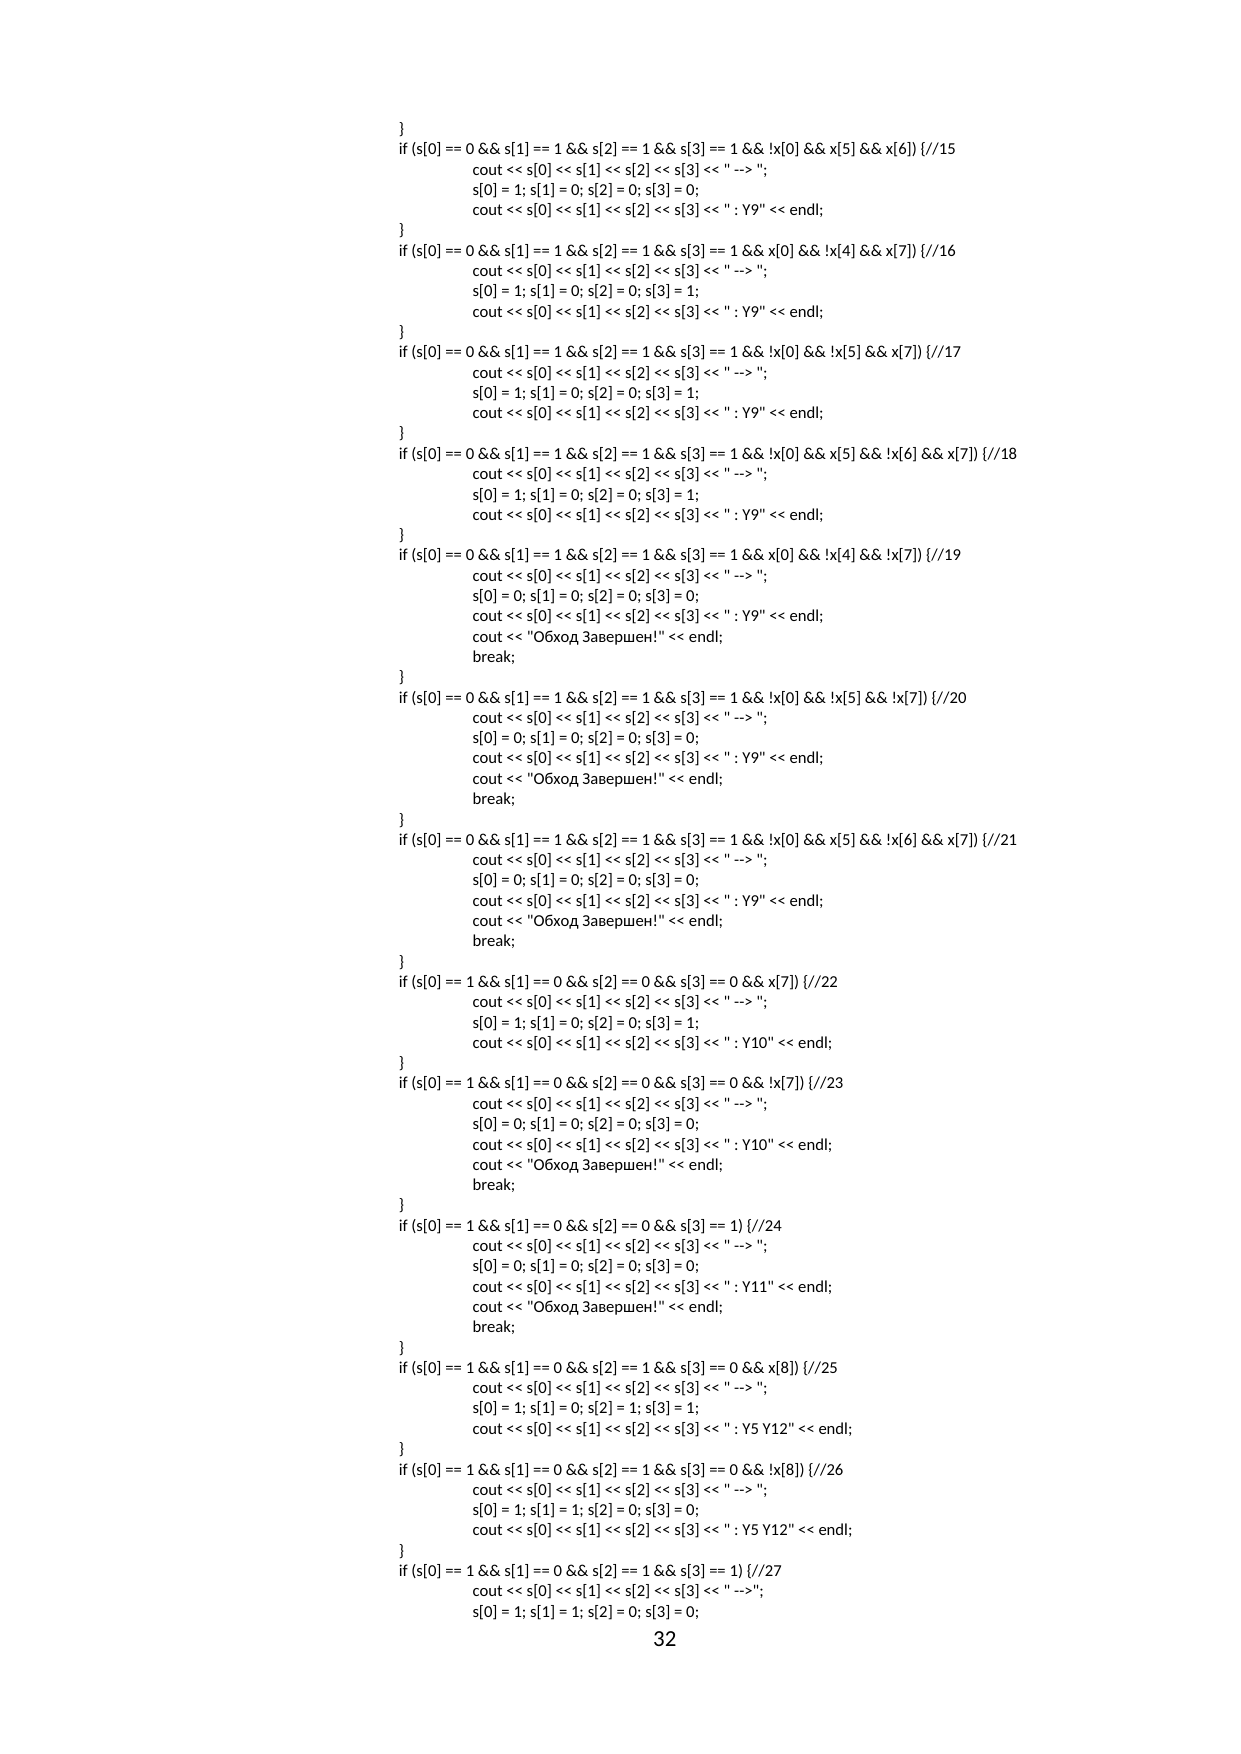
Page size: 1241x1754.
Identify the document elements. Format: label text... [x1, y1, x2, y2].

text cout << s[0] << s[1] << s[2] << s[3] << " --> "; [177, 1377, 1152, 1398]
text } [177, 1438, 1152, 1459]
text } [177, 321, 1152, 342]
text cout << s[0] << s[1] << s[2] << s[3] << " -->"; [177, 1581, 1152, 1601]
text cout << s[0] << s[1] << s[2] << s[3] << " : Y9" << endl; [177, 301, 1152, 321]
text } [177, 423, 1152, 443]
text s[0] = 1; s[1] = 1; s[2] = 0; s[3] = 0; [177, 1499, 1152, 1520]
text s[0] = 1; s[1] = 0; s[2] = 1; s[3] = 1; [177, 1398, 1152, 1418]
text cout << s[0] << s[1] << s[2] << s[3] << " : Y10" << endl; [177, 1032, 1152, 1052]
text cout << s[0] << s[1] << s[2] << s[3] << " : Y5 Y12" << endl; [177, 1418, 1152, 1438]
text if (s[0] == 1 && s[1] == 0 && s[2] == 1 && s[3] == 0 && !x[8]) {//26 [177, 1459, 1152, 1479]
text cout << s[0] << s[1] << s[2] << s[3] << " --> "; [177, 1235, 1152, 1256]
text if (s[0] == 1 && s[1] == 0 && s[2] == 0 && s[3] == 1) {//24 [177, 1215, 1152, 1235]
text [177, 159, 1152, 179]
text if (s[0] == 0 && s[1] == 1 && s[2] == 1 && s[3] == 1 && x[0] && !x[4] && !x[7]) {//19 [177, 545, 1152, 565]
text } [177, 524, 1152, 545]
text s[0] = 0; s[1] = 0; s[2] = 0; s[3] = 0; [177, 870, 1152, 890]
text if (s[0] == 0 && s[1] == 1 && s[2] == 1 && s[3] == 1 && x[0] && !x[4] && x[7]) {//16 [177, 240, 1152, 260]
text cout << "Обход Завершен!" << endl; [177, 910, 1152, 931]
text cout << s[0] << s[1] << s[2] << s[3] << " --> "; [177, 463, 1152, 484]
text cout << s[0] << s[1] << s[2] << s[3] << " : Y9" << endl; [177, 748, 1152, 768]
text if (s[0] == 0 && s[1] == 1 && s[2] == 1 && s[3] == 1 && !x[0] && x[5] && x[6]) {//15 [177, 138, 1152, 159]
text cout << s[0] << s[1] << s[2] << s[3] << " : Y11" << endl; [177, 1276, 1152, 1296]
text } [177, 220, 1152, 240]
text s[0] = 1; s[1] = 0; s[2] = 0; s[3] = 1; [177, 1012, 1152, 1032]
text } [177, 1337, 1152, 1357]
text s[0] = 0; s[1] = 0; s[2] = 0; s[3] = 0; [177, 585, 1152, 606]
text cout << s[0] << s[1] << s[2] << s[3] << " : Y9" << endl; [177, 504, 1152, 524]
text } [177, 951, 1152, 971]
text cout << s[0] << s[1] << s[2] << s[3] << " --> "; [177, 362, 1152, 382]
text break; [177, 1174, 1152, 1195]
text break; [177, 931, 1152, 951]
text cout << s[0] << s[1] << s[2] << s[3] << " --> "; [177, 707, 1152, 727]
text if (s[0] == 1 && s[1] == 0 && s[2] == 0 && s[3] == 0 && !x[7]) {//23 [177, 1073, 1152, 1093]
text if (s[0] == 1 && s[1] == 0 && s[2] == 0 && s[3] == 0 && x[7]) {//22 [177, 971, 1152, 992]
text cout << s[0] << s[1] << s[2] << s[3] << " --> "; [177, 565, 1152, 585]
text s[0] = 1; s[1] = 0; s[2] = 0; s[3] = 0; [177, 179, 1152, 199]
text cout << s[0] << s[1] << s[2] << s[3] << " --> "; [177, 1479, 1152, 1499]
text } [177, 1052, 1152, 1073]
text s[0] = 0; s[1] = 0; s[2] = 0; s[3] = 0; [177, 727, 1152, 748]
text cout << "Обход Завершен!" << endl; [177, 1296, 1152, 1317]
text s[0] = 1; s[1] = 0; s[2] = 0; s[3] = 1; [177, 484, 1152, 504]
text s[0] = 1; s[1] = 0; s[2] = 0; s[3] = 1; [177, 281, 1152, 301]
text } [177, 1195, 1152, 1215]
text cout << s[0] << s[1] << s[2] << s[3] << " --> "; [177, 992, 1152, 1012]
text cout << s[0] << s[1] << s[2] << s[3] << " : Y9" << endl; [177, 402, 1152, 423]
text cout << s[0] << s[1] << s[2] << s[3] << " --> "; [177, 1093, 1152, 1113]
text cout << "Обход Завершен!" << endl; [177, 768, 1152, 788]
text s[0] = 1; s[1] = 1; s[2] = 0; s[3] = 0; [177, 1601, 1152, 1621]
text if (s[0] == 0 && s[1] == 1 && s[2] == 1 && s[3] == 1 && !x[0] && x[5] && !x[6] && x[7]) {//21 [177, 829, 1152, 849]
text cout << s[0] << s[1] << s[2] << s[3] << " : Y9" << endl; [177, 890, 1152, 910]
text cout << s[0] << s[1] << s[2] << s[3] << " : Y10" << endl; [177, 1134, 1152, 1154]
text cout << s[0] << s[1] << s[2] << s[3] << " --> "; [177, 260, 1152, 281]
text if (s[0] == 1 && s[1] == 0 && s[2] == 1 && s[3] == 0 && x[8]) {//25 [177, 1357, 1152, 1377]
text if (s[0] == 0 && s[1] == 1 && s[2] == 1 && s[3] == 1 && !x[0] && !x[5] && !x[7]) {//20 [177, 687, 1152, 707]
text s[0] = 1; s[1] = 0; s[2] = 0; s[3] = 1; [177, 382, 1152, 402]
text break; [177, 788, 1152, 809]
text cout << s[0] << s[1] << s[2] << s[3] << " : Y9" << endl; [177, 199, 1152, 220]
text if (s[0] == 0 && s[1] == 1 && s[2] == 1 && s[3] == 1 && !x[0] && !x[5] && x[7]) {//17 [177, 342, 1152, 362]
text cout << "Обход Завершен!" << endl; [177, 1154, 1152, 1174]
text s[0] = 0; s[1] = 0; s[2] = 0; s[3] = 0; [177, 1256, 1152, 1276]
text cout << "Обход Завершен!" << endl; [177, 626, 1152, 646]
text cout << s[0] << s[1] << s[2] << s[3] << " : Y5 Y12" << endl; [177, 1520, 1152, 1540]
text if (s[0] == 1 && s[1] == 0 && s[2] == 1 && s[3] == 1) {//27 [177, 1560, 1152, 1581]
text cout << s[0] << s[1] << s[2] << s[3] << " : Y9" << endl; [177, 606, 1152, 626]
text break; [177, 646, 1152, 667]
text if (s[0] == 0 && s[1] == 1 && s[2] == 1 && s[3] == 1 && !x[0] && x[5] && !x[6] && x[7]) {//18 [177, 443, 1152, 463]
text s[0] = 0; s[1] = 0; s[2] = 0; s[3] = 0; [177, 1113, 1152, 1134]
text } [177, 809, 1152, 829]
text cout << s[0] << s[1] << s[2] << s[3] << " --> "; [177, 849, 1152, 870]
text } [177, 667, 1152, 687]
text } [177, 1540, 1152, 1560]
text break; [177, 1317, 1152, 1337]
text } [177, 118, 1152, 138]
